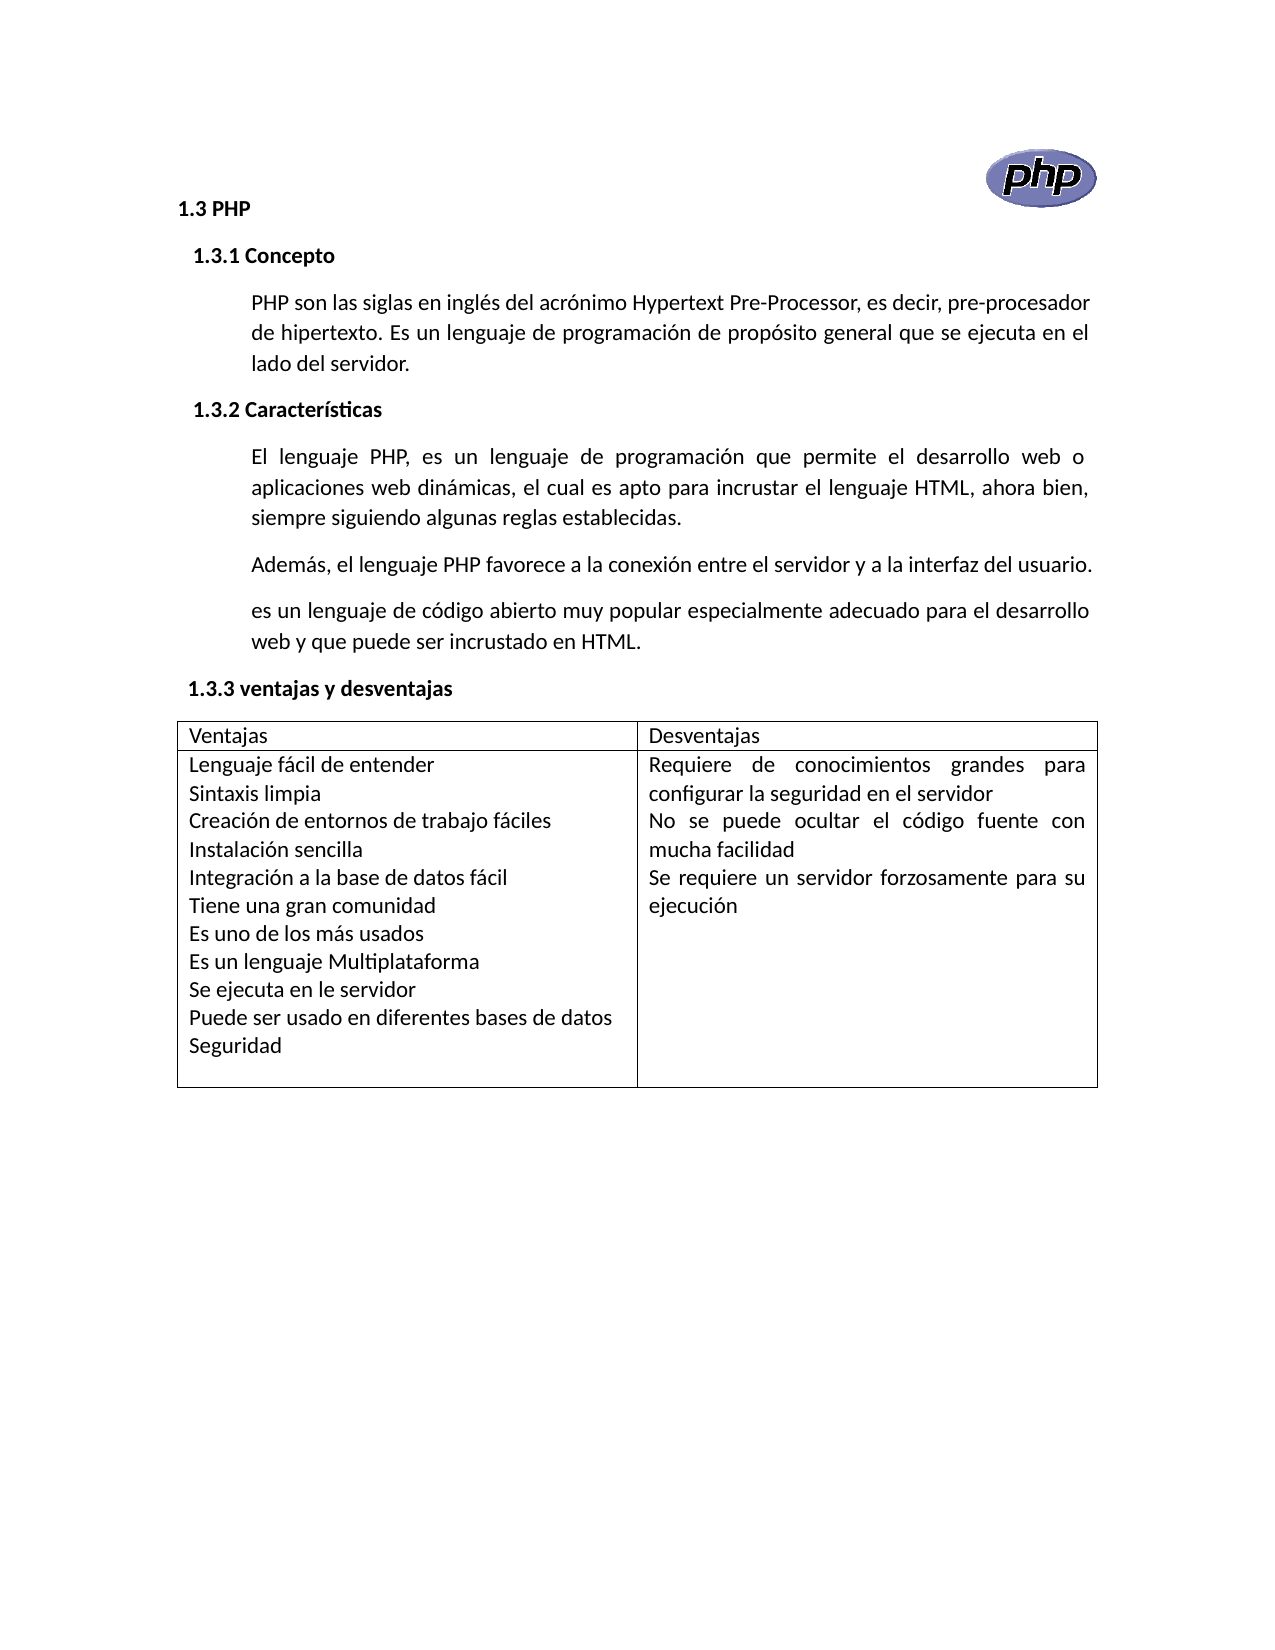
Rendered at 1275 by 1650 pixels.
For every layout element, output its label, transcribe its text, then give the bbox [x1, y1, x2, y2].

text es un lenguaje de código abierto muy popular especialmente adecuado para el desarrollo web y que puede ser incrustado en HTML. [177, 597, 1098, 655]
table_header Ventajas [178, 722, 637, 749]
table_cell Requiere de conocimientos grandes para configurar la seguridad en el servidor No se puede ocultar el código fuente con mucha facilidad Se requiere un servidor forzosamente para su ejecución [638, 751, 1097, 1087]
text El lenguaje PHP, es un lenguaje de programación que permite el desarrollo web o aplicaciones web dinámicas, el cual es apto para incrustar el lenguaje HTML, ahora bien, siempre siguiendo algunas reglas establecidas. [177, 442, 1098, 531]
picture [984, 147, 1098, 209]
text 1.3.3 ventajas y desventajas [177, 674, 1098, 702]
text 1.3 PHP [177, 194, 1098, 222]
table_cell Lenguaje fácil de entender Sintaxis limpia Creación de entornos de trabajo fáciles Instalación sencilla Integración a la base de datos fácil Tiene una gran comunidad Es uno de los más usados Es un lenguaje Multiplataforma Se ejecuta en le servidor Puede ser usado en diferentes bases de datos Seguridad [178, 751, 637, 1087]
text 1.3.1 Concepto [177, 241, 1098, 269]
table_header Desventajas [638, 722, 1097, 749]
text Además, el lenguaje PHP favorece a la conexión entre el servidor y a la interfaz del usuario. [177, 550, 1098, 578]
text PHP son las siglas en inglés del acrónimo Hypertext Pre-Processor, es decir, pre-procesador de hipertexto. Es un lenguaje de programación de propósito general que se ejecuta en el lado del servidor. [177, 288, 1098, 377]
text 1.3.2 Características [177, 396, 1098, 423]
